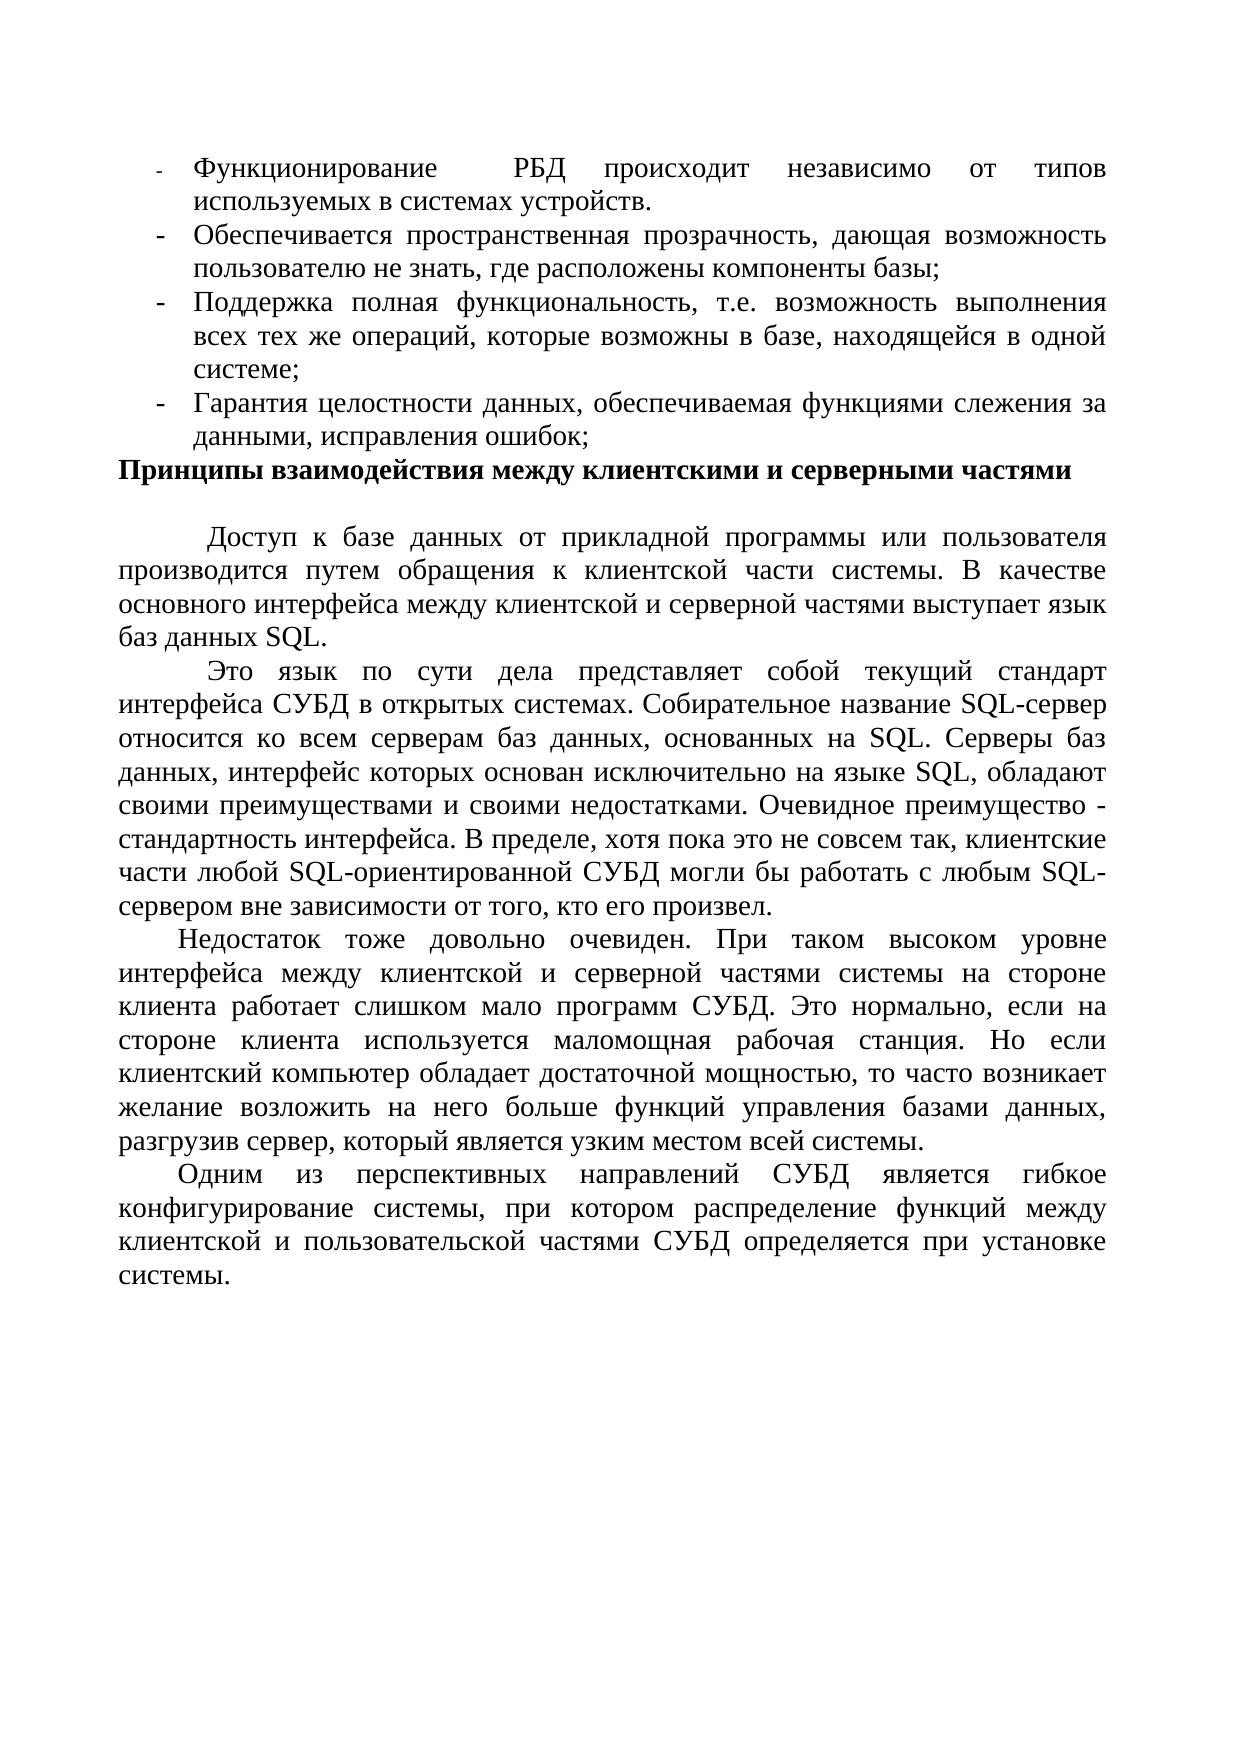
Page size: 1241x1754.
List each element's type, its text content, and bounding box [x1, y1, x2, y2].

list Поддержка полная функциональность, т.е. возможность выполнения всех тех же операций, которые возможны в базе, находящейся в одной системе; [156, 284, 1107, 385]
text Недостаток тоже довольно очевиден. При таком высоком уровне интерфейса между клиентской и серверной частями системы на стороне клиента работает слишком мало программ СУБД. Это нормально, если на стороне клиента используется маломощная рабочая станция. Но если клиентский компьютер обладает достаточной мощностью, то часто возникает желание возложить на него больше функций управления базами данных, разгрузив сервер, который является узким местом всей системы. [118, 921, 1107, 1156]
text Доступ к базе данных от прикладной программы или пользователя производится путем обращения к клиентской части системы. В качестве основного интерфейса между клиентской и серверной частями выступает язык баз данных SQL. [118, 519, 1107, 653]
subtitle Принципы взаимодействия между клиентскими и серверными частями [118, 452, 1107, 485]
list Обеспечивается пространственная прозрачность, дающая возможность пользователю не знать, где расположены компоненты базы; [156, 217, 1107, 284]
text Это язык по сути дела представляет собой текущий стандарт интерфейса СУБД в открытых системах. Собирательное название SQL-сервер относится ко всем серверам баз данных, основанных на SQL. Серверы баз данных, интерфейс которых основан исключительно на языке SQL, обладают своими преимуществами и своими недостатками. Очевидное преимущество - стандартность интерфейса. В пределе, хотя пока это не совсем так, клиентские части любой SQL-ориентированной СУБД могли бы работать с любым SQL-сервером вне зависимости от того, кто его произвел. [118, 653, 1107, 921]
text Одним из перспективных направлений СУБД является гибкое конфигурирование системы, при котором распределение функций между клиентской и пользовательской частями СУБД определяется при установке системы. [118, 1156, 1107, 1290]
list Функционирование РБД происходит независимо от типов используемых в системах устройств. [156, 150, 1107, 217]
list Гарантия целостности данных, обеспечиваемая функциями слежения за данными, исправления ошибок; [156, 385, 1107, 452]
